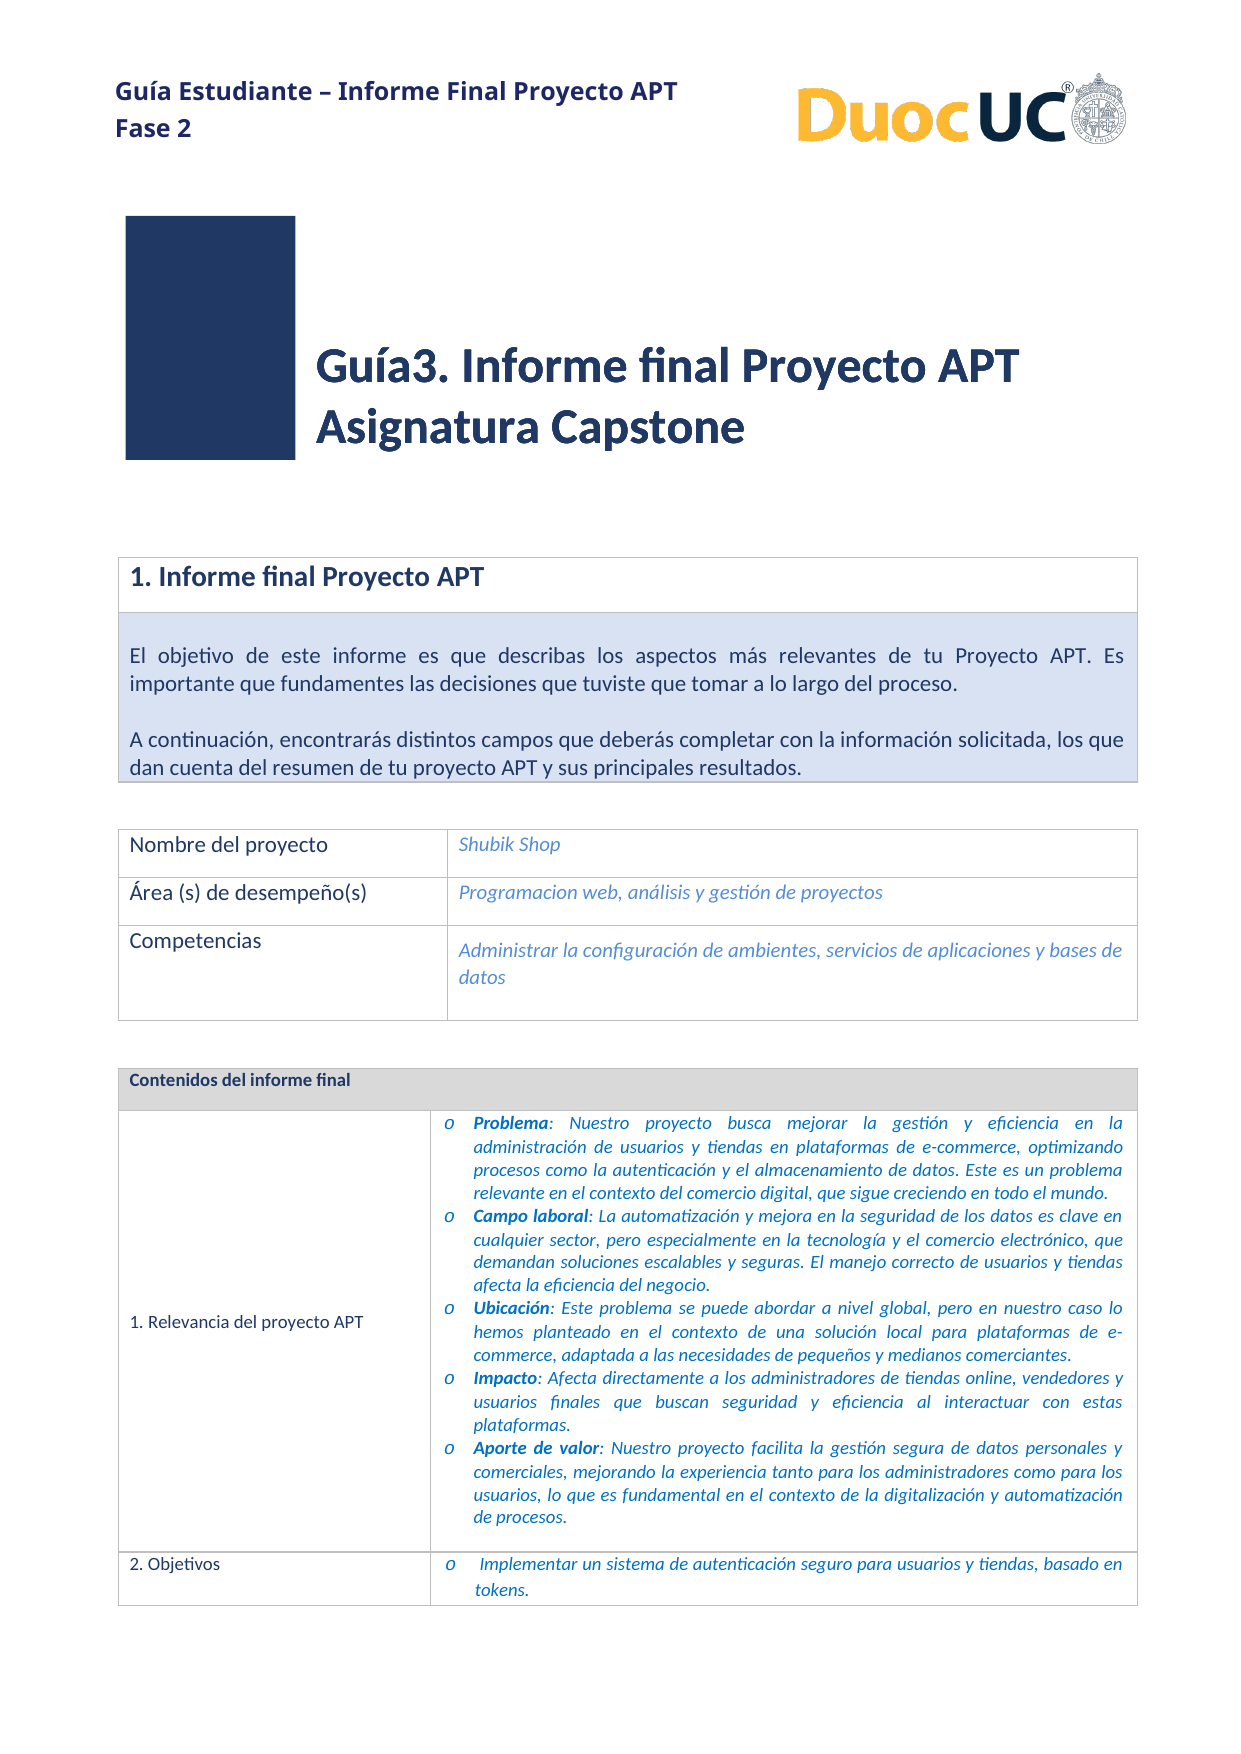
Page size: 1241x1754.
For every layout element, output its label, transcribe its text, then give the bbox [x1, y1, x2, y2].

table_cell Área (s) de desempeño(s) [119, 878, 447, 925]
table_cell Problema: Nuestro proyecto busca mejorar la gestión y eficiencia en la administración de usuarios y tiendas en plataformas de e-commerce, optimizando procesos como la autenticación y el almacenamiento de datos. Este es un problema relevante en el contexto del comercio digital, que sigue creciendo en todo el mundo. Campo laboral: La automatización y mejora en la seguridad de los datos es clave en cualquier sector, pero especialmente en la tecnología y el comercio electrónico, que demandan soluciones escalables y seguras. El manejo correcto de usuarios y tiendas afecta la eficiencia del negocio. Ubicación: Este problema se puede abordar a nivel global, pero en nuestro caso lo hemos planteado en el contexto de una solución local para plataformas de e-commerce, adaptada a las necesidades de pequeños y medianos comerciantes. Impacto: Afecta directamente a los administradores de tiendas online, vendedores y usuarios finales que buscan seguridad y eficiencia al interactuar con estas plataformas. Aporte de valor: Nuestro proyecto facilita la gestión segura de datos personales y comerciales, mejorando la experiencia tanto para los administradores como para los usuarios, lo que es fundamental en el contexto de la digitalización y automatización de procesos. [431, 1111, 1137, 1551]
table_cell Administrar la configuración de ambientes, servicios de aplicaciones y bases de datos [448, 926, 1137, 1020]
table_cell Competencias [119, 926, 447, 1020]
table_header Contenidos del informe final [119, 1069, 1137, 1110]
table_cell Programacion web, análisis y gestión de proyectos [448, 878, 1137, 925]
table_header 1. Informe final Proyecto APT [119, 558, 1137, 612]
table_header Shubik Shop [448, 830, 1137, 877]
table_cell 1. Relevancia del proyecto APT [119, 1111, 430, 1551]
picture [798, 73, 1126, 144]
table_cell El objetivo de este informe es que describas los aspectos más relevantes de tu Proyecto APT. Es importante que fundamentes las decisiones que tuviste que tomar a lo largo del proceso. A continuación, encontrarás distintos campos que deberás completar con la información solicitada, los que dan cuenta del resumen de tu proyecto APT y sus principales resultados. [119, 613, 1137, 781]
table_cell 2. Objetivos [119, 1553, 430, 1605]
table_header Nombre del proyecto [119, 830, 447, 877]
